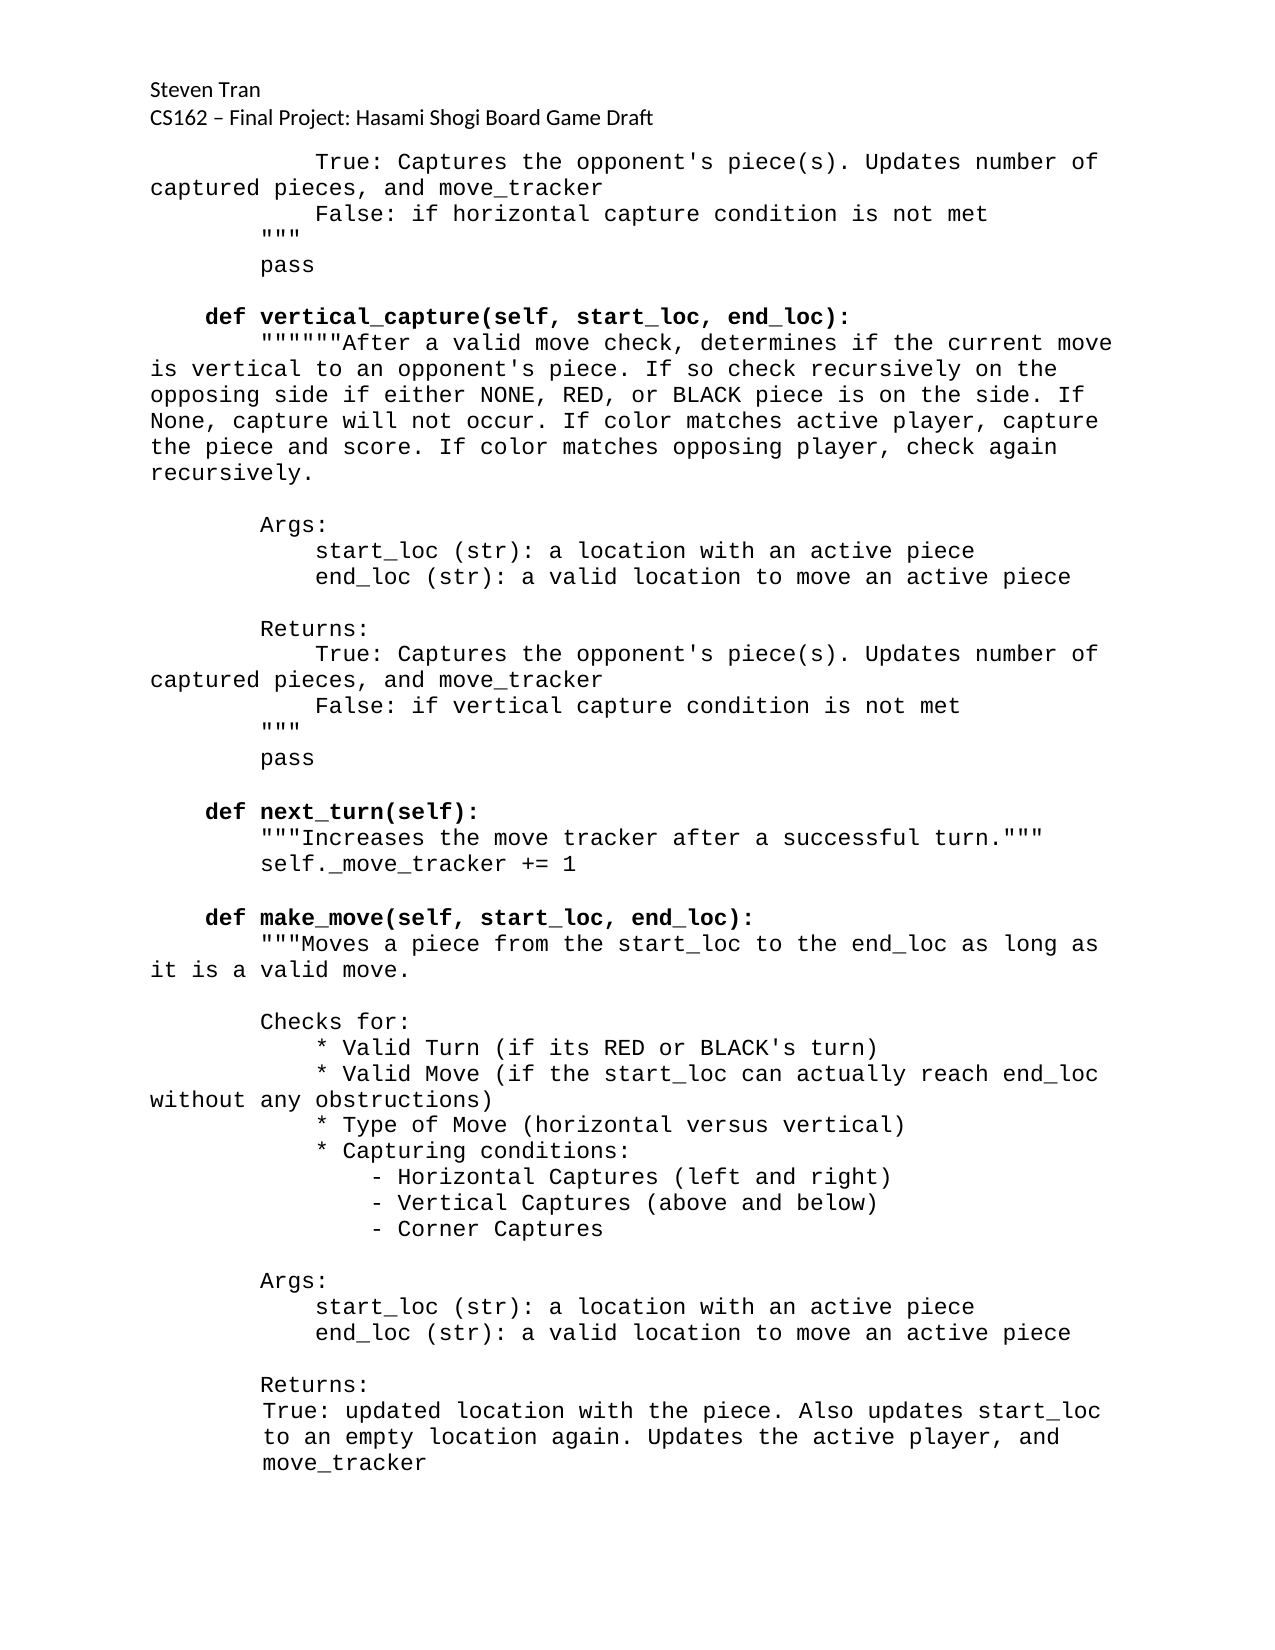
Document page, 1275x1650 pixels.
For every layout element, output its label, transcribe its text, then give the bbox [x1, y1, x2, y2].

text Args: [150, 1269, 1125, 1295]
text False: if horizontal capture condition is not met [150, 202, 1125, 228]
text start_loc (str): a location with an active piece [150, 1295, 1125, 1321]
text """Increases the move tracker after a successful turn.""" [150, 826, 1125, 852]
text True: updated location with the piece. Also updates start_loc to an empty location again. Updates the active player, and move_tracker [262, 1399, 1125, 1477]
text def vertical_capture(self, start_loc, end_loc): [150, 306, 1125, 332]
text - Corner Captures [150, 1218, 1125, 1243]
text pass [150, 747, 1125, 772]
text Returns: [150, 617, 1125, 643]
text self._move_tracker += 1 [150, 852, 1125, 878]
text """"""After a valid move check, determines if the current move is vertical to an opponent's piece. If so check recursively on the opposing side if either NONE, RED, or BLACK piece is on the side. If None, capture will not occur. If color matches active player, capture the piece and score. If color matches opposing player, check again recursively. [150, 332, 1125, 487]
text def make_move(self, start_loc, end_loc): [150, 906, 1125, 932]
text """ [150, 228, 1125, 254]
text - Horizontal Captures (left and right) [150, 1166, 1125, 1192]
text start_loc (str): a location with an active piece [150, 539, 1125, 565]
text pass [150, 254, 1125, 280]
text * Valid Turn (if its RED or BLACK's turn) [150, 1036, 1125, 1062]
text """ [150, 721, 1125, 747]
text * Valid Move (if the start_loc can actually reach end_loc without any obstructions) [150, 1062, 1125, 1114]
text Args: [150, 513, 1125, 539]
text def next_turn(self): [150, 801, 1125, 826]
text Checks for: [150, 1010, 1125, 1036]
text Returns: [150, 1373, 1125, 1399]
text - Vertical Captures (above and below) [150, 1192, 1125, 1218]
text * Capturing conditions: [150, 1140, 1125, 1166]
text end_loc (str): a valid location to move an active piece [150, 1321, 1125, 1347]
text True: Captures the opponent's piece(s). Updates number of captured pieces, and move_tracker [150, 150, 1125, 202]
text True: Captures the opponent's piece(s). Updates number of captured pieces, and move_tracker [150, 643, 1125, 695]
text False: if vertical capture condition is not met [150, 695, 1125, 721]
text """Moves a piece from the start_loc to the end_loc as long as it is a valid move. [150, 932, 1125, 984]
text end_loc (str): a valid location to move an active piece [150, 565, 1125, 591]
text * Type of Move (horizontal versus vertical) [150, 1114, 1125, 1140]
